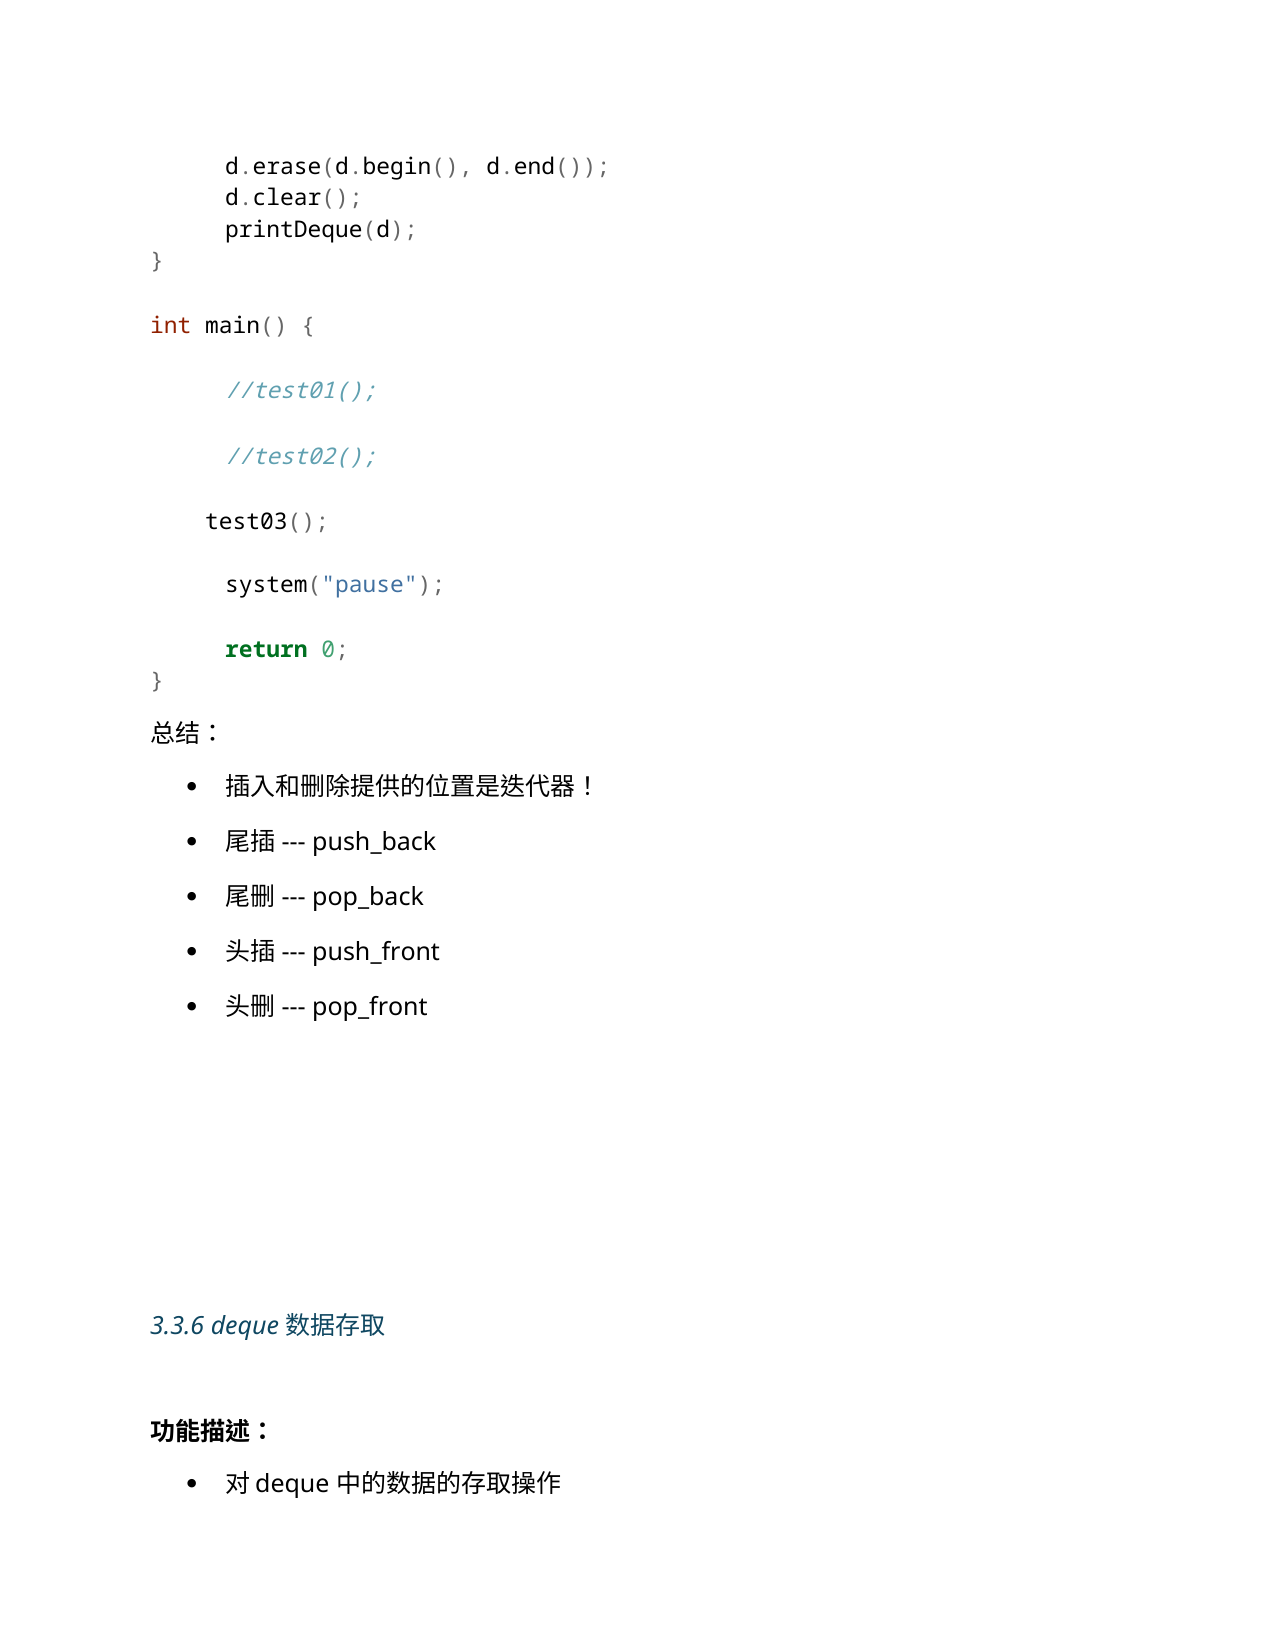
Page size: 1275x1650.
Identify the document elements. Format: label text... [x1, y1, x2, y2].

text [150, 150, 1125, 695]
list 头插 --- push_front [187, 934, 1125, 968]
text 功能描述： [150, 1413, 1125, 1447]
list 尾删 --- pop_back [187, 879, 1125, 913]
subtitle 3.3.6 deque 数据存取 [150, 1307, 1125, 1342]
text 总结： [150, 716, 1125, 750]
list 插入和删除提供的位置是迭代器！ [187, 769, 1125, 803]
list 尾插 --- push_back [187, 824, 1125, 858]
list 对deque 中的数据的存取操作 [187, 1466, 1125, 1500]
list 头删 --- pop_front [187, 988, 1125, 1023]
